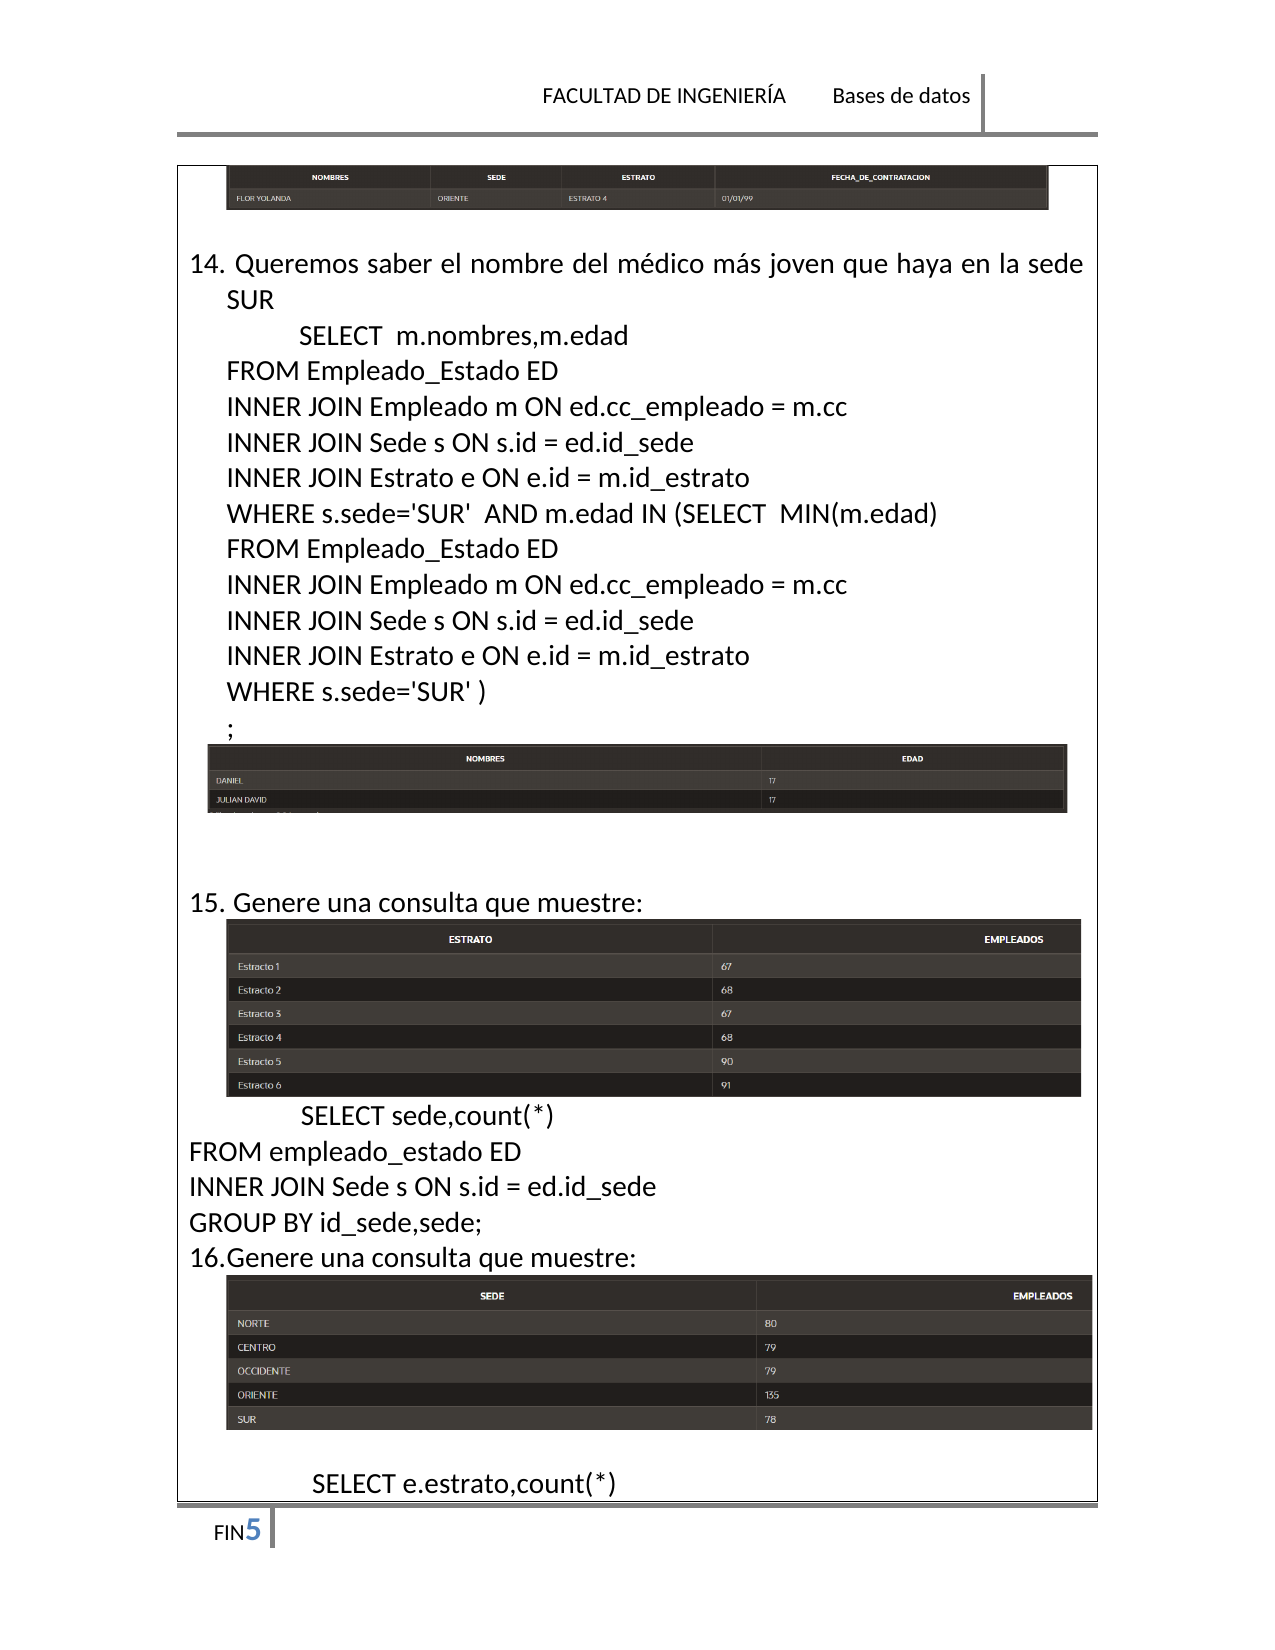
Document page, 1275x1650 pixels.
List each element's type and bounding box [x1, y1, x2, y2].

picture [226, 919, 1082, 1097]
picture [207, 744, 1068, 813]
picture [226, 165, 1049, 210]
picture [226, 1275, 1093, 1430]
table_cell [178, 166, 1097, 1501]
